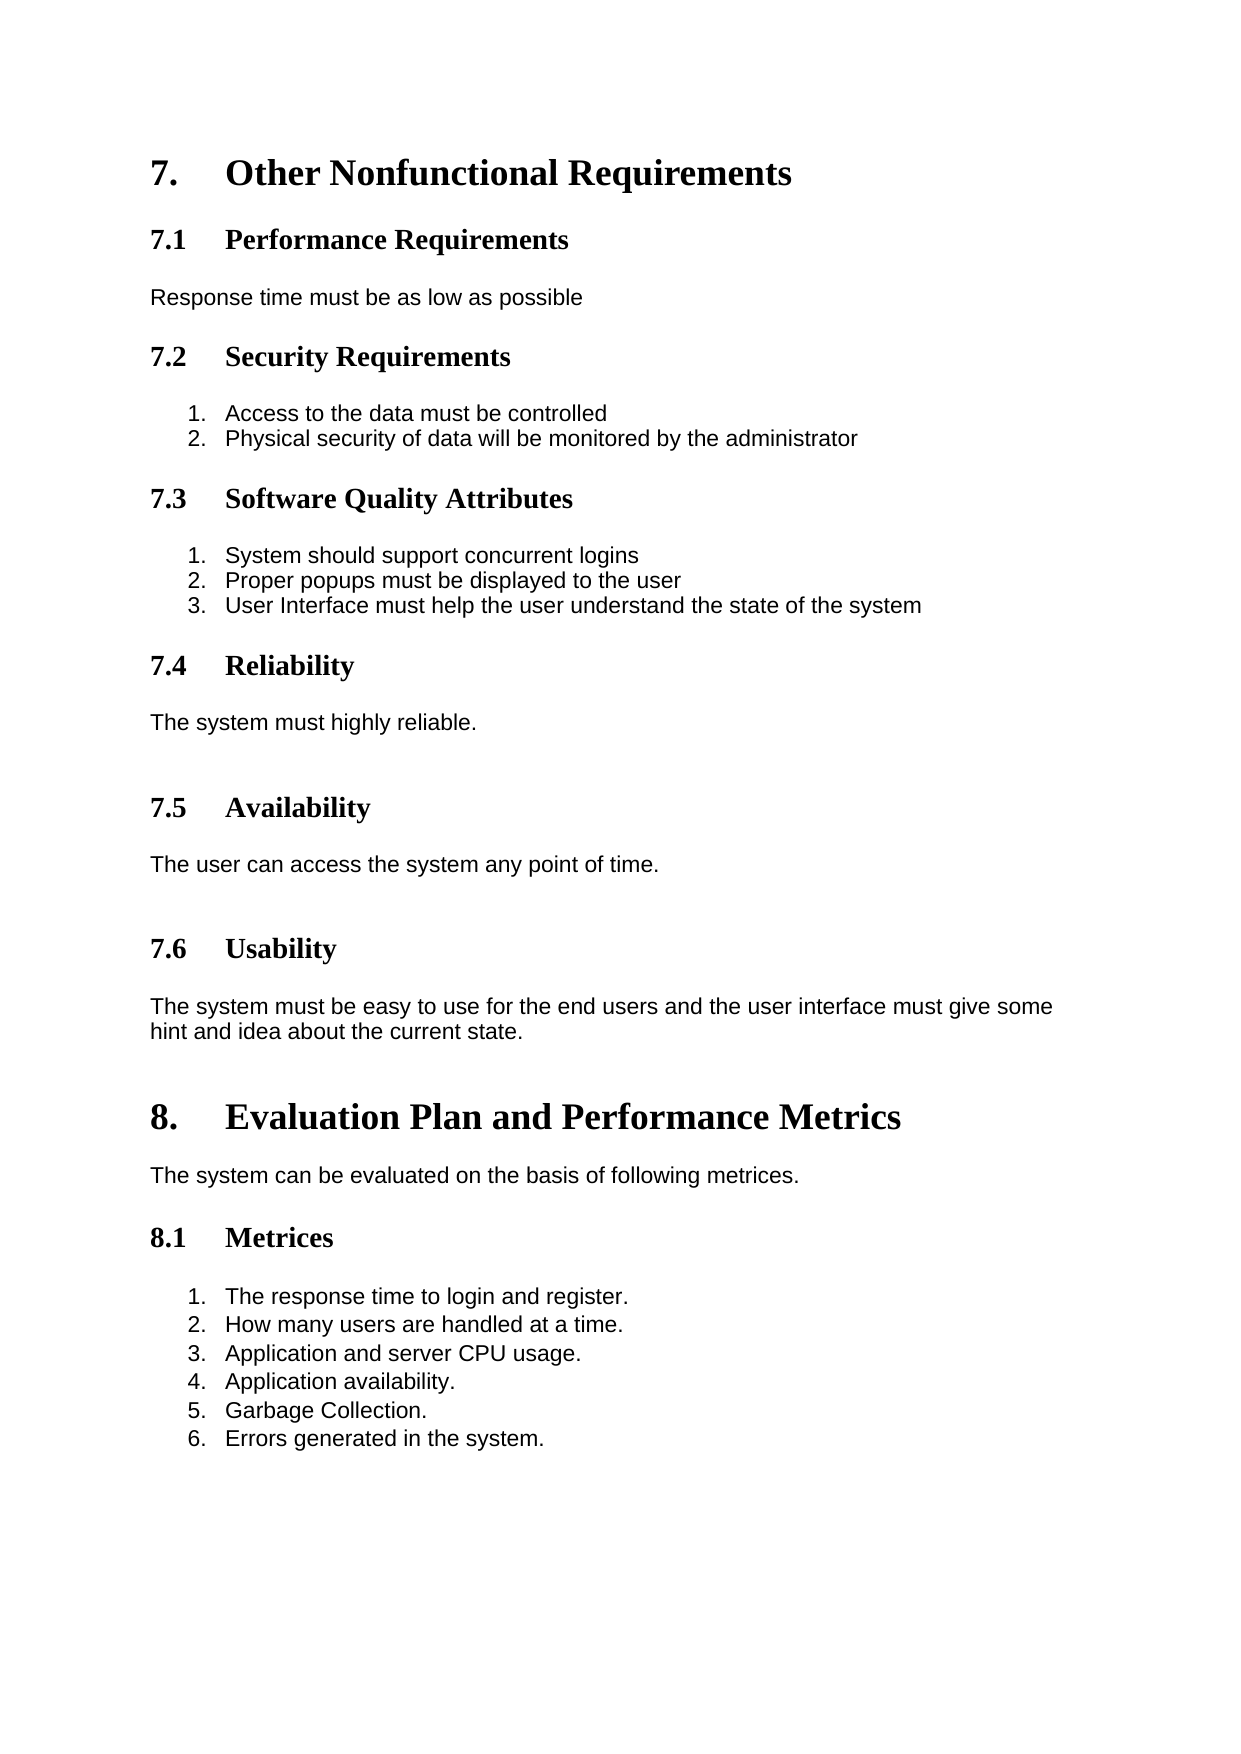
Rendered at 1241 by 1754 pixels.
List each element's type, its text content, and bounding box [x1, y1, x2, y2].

subtitle Metrices [150, 1220, 1090, 1254]
subtitle Availability [150, 790, 1090, 823]
list User Interface must help the user understand the state of the system [187, 594, 1090, 619]
subtitle Performance Requirements [150, 222, 1090, 256]
list How many users are handled at a time. [187, 1311, 1090, 1338]
text Response time must be as low as possible [150, 285, 1090, 310]
subtitle Reliability [150, 648, 1090, 681]
list Garbage Collection. [187, 1397, 1090, 1423]
subtitle Evaluation Plan and Performance Metrics [150, 1094, 1090, 1137]
text The system must be easy to use for the end users and the user interface must give some hint and idea about the current state. [150, 994, 1090, 1044]
subtitle Software Quality Attributes [150, 481, 1090, 514]
list System should support concurrent logins [187, 544, 1090, 569]
list Application and server CPU usage. [187, 1340, 1090, 1366]
list Access to the data must be controlled [187, 402, 1090, 427]
list The response time to login and register. [187, 1283, 1090, 1309]
list Application availability. [187, 1368, 1090, 1394]
subtitle Security Requirements [150, 339, 1090, 373]
subtitle Other Nonfunctional Requirements [150, 150, 1090, 193]
subtitle Usability [150, 932, 1090, 965]
list Proper popups must be displayed to the user [187, 569, 1090, 594]
text The system can be evaluated on the basis of following metrices. [150, 1162, 1090, 1189]
list Errors generated in the system. [187, 1425, 1090, 1451]
text The system must highly reliable. [150, 711, 1090, 736]
list Physical security of data will be monitored by the administrator [187, 427, 1090, 452]
text The user can access the system any point of time. [150, 852, 1090, 877]
